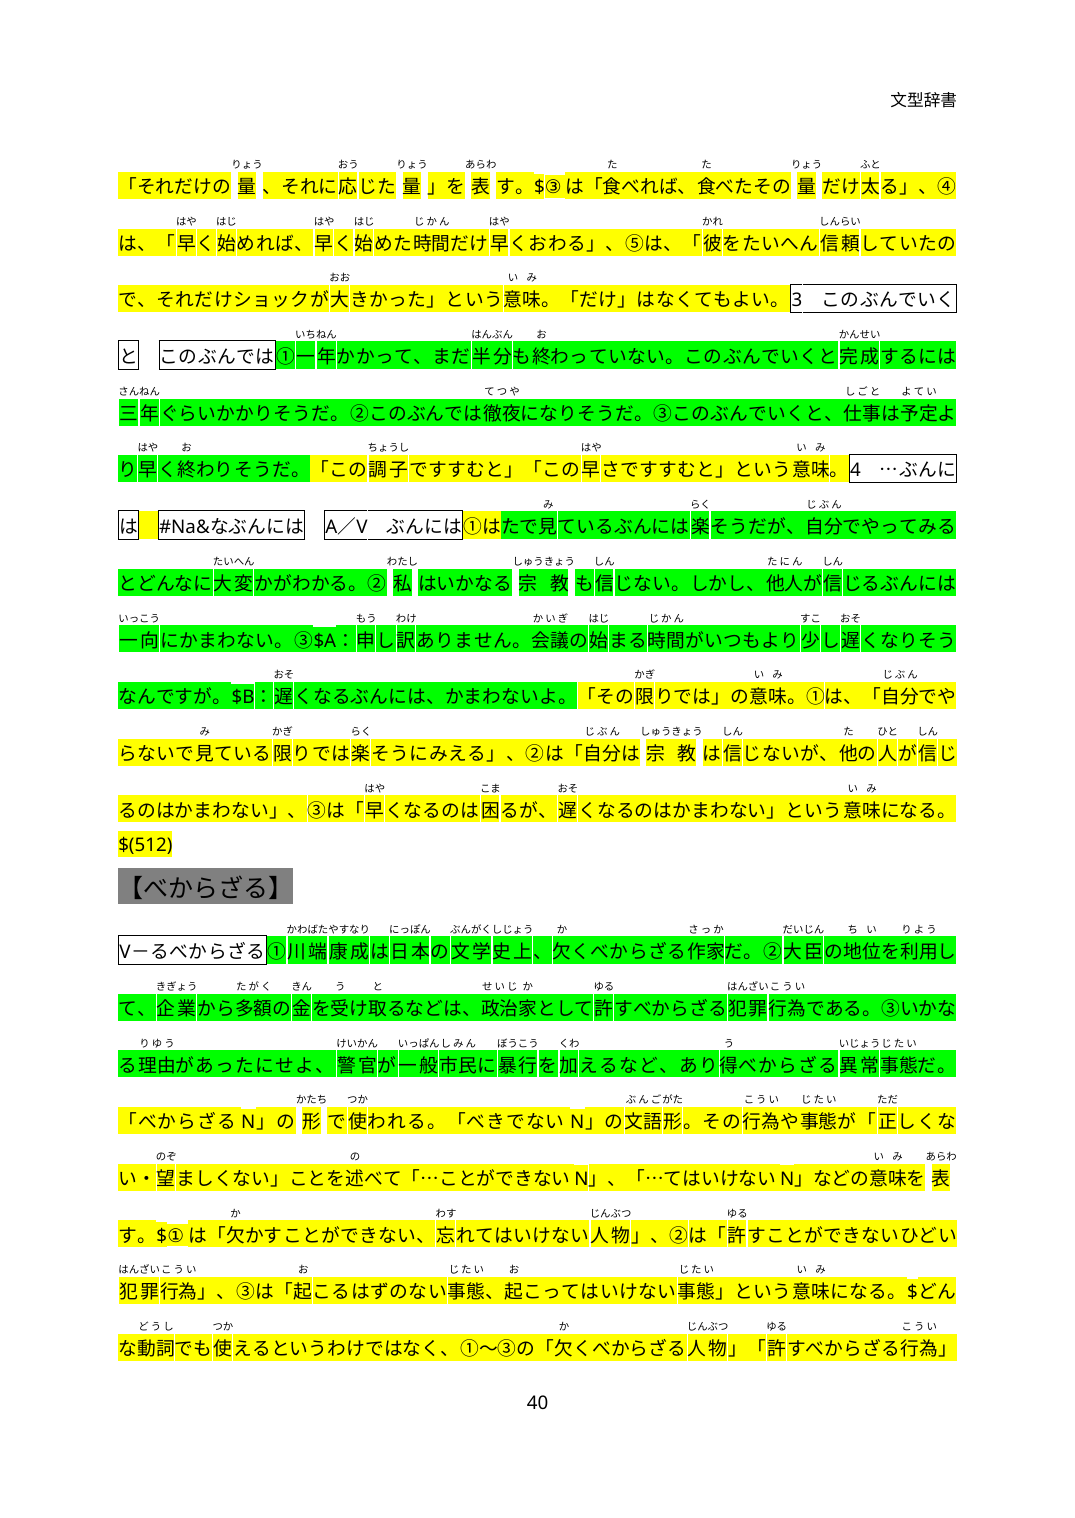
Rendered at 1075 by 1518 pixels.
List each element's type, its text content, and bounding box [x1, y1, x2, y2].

subtitle 【べからざる】 [118, 858, 957, 915]
